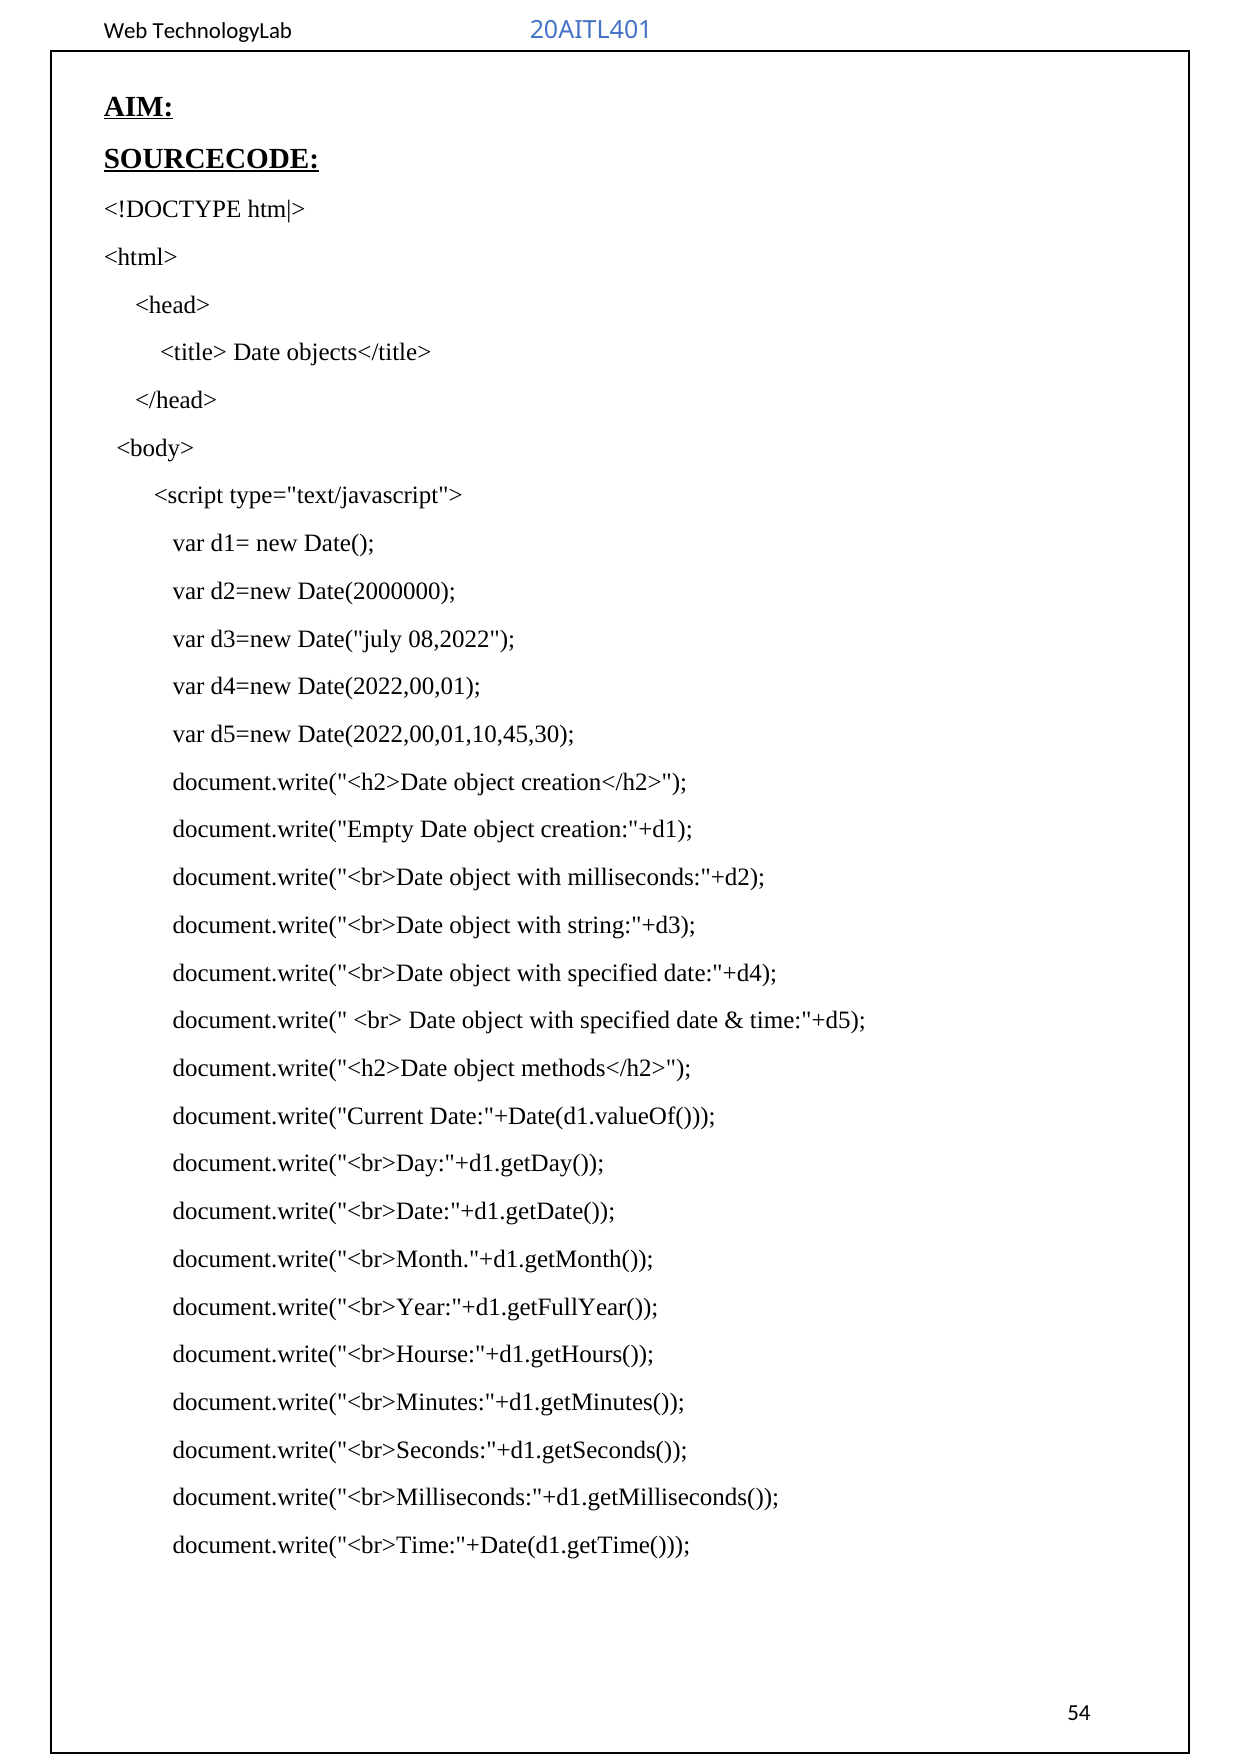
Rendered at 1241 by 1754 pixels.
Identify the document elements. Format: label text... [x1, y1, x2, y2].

text </head> [103, 385, 1090, 414]
text document.write("<br>Date:"+d1.getDate()); [103, 1196, 1090, 1225]
text document.write("<br>Month."+d1.getMonth()); [103, 1244, 1090, 1273]
text document.write("<br>Seconds:"+d1.getSeconds()); [103, 1435, 1090, 1463]
text document.write("<h2>Date object methods</h2>"); [103, 1053, 1090, 1082]
text <script type="text/javascript"> [103, 481, 1090, 509]
text <!DOCTYPE htm|> [103, 194, 1090, 223]
text document.write("<br>Day:"+d1.getDay()); [103, 1148, 1090, 1177]
text SOURCECODE: [74, 141, 1090, 175]
text document.write("<br>Date object with specified date:"+d4); [103, 958, 1090, 986]
text var d2=new Date(2000000); [103, 576, 1090, 605]
text document.write("<br>Minutes:"+d1.getMinutes()); [103, 1387, 1090, 1416]
text document.write("<br>Date object with string:"+d3); [103, 910, 1090, 939]
text document.write(" <br> Date object with specified date & time:"+d5); [103, 1005, 1090, 1034]
text document.write("Empty Date object creation:"+d1); [103, 814, 1090, 843]
text <title> Date objects</title> [103, 337, 1090, 366]
text document.write("<br>Time:"+Date(d1.getTime())); [103, 1530, 1090, 1559]
text var d5=new Date(2022,00,01,10,45,30); [103, 719, 1090, 748]
text var d4=new Date(2022,00,01); [103, 671, 1090, 700]
text var d1= new Date(); [103, 528, 1090, 557]
text document.write("<br>Date object with milliseconds:"+d2); [103, 862, 1090, 891]
text var d3=new Date("july 08,2022"); [103, 624, 1090, 652]
text document.write("<br>Year:"+d1.getFullYear()); [103, 1292, 1090, 1320]
text document.write("<br>Milliseconds:"+d1.getMilliseconds()); [103, 1482, 1090, 1511]
text AIM: [74, 89, 1090, 122]
text document.write("<br>Hourse:"+d1.getHours()); [103, 1339, 1090, 1368]
text document.write("<h2>Date object creation</h2>"); [103, 767, 1090, 796]
text <body> [103, 433, 1090, 462]
text <head> [103, 290, 1090, 318]
text document.write("Current Date:"+Date(d1.valueOf())); [103, 1101, 1090, 1129]
text <html> [103, 242, 1090, 271]
